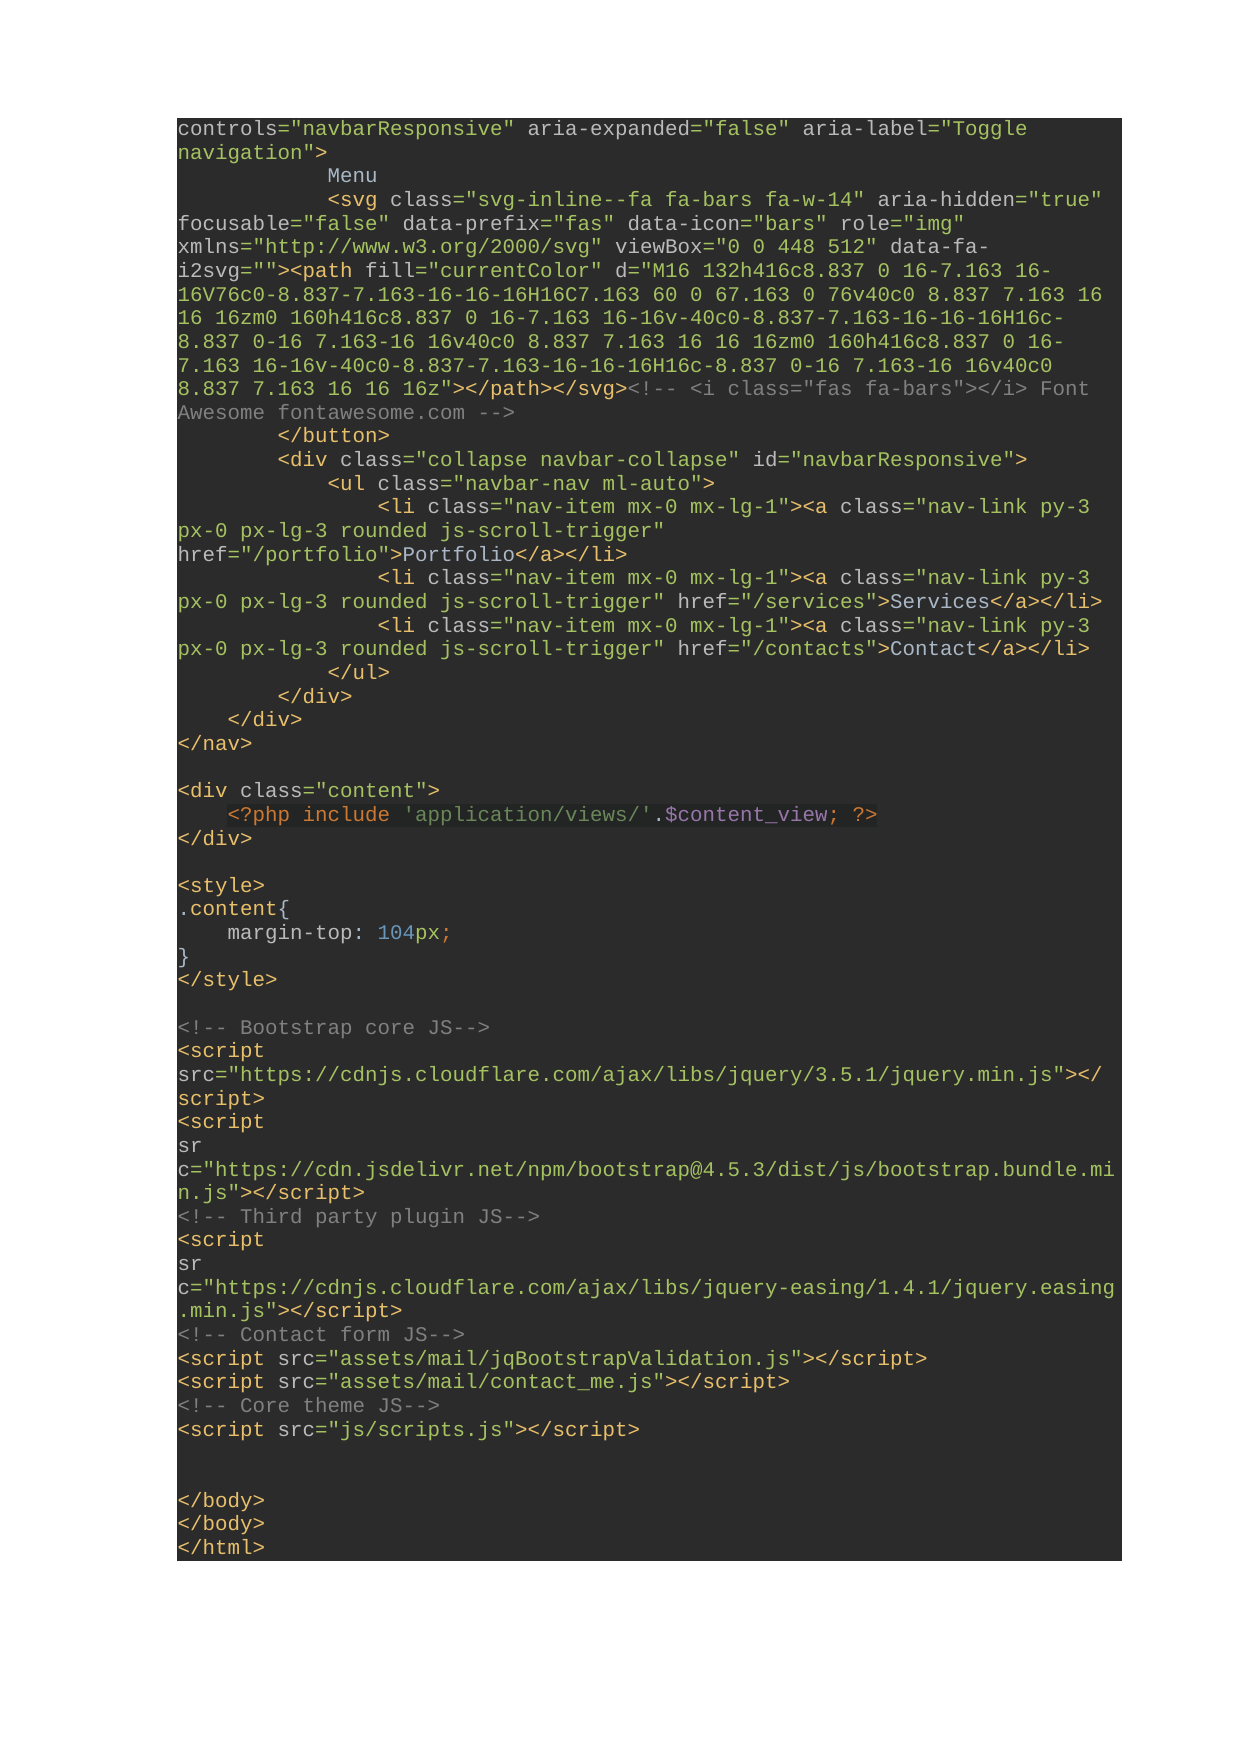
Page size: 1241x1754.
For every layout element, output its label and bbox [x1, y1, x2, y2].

text [177, 118, 1122, 1561]
